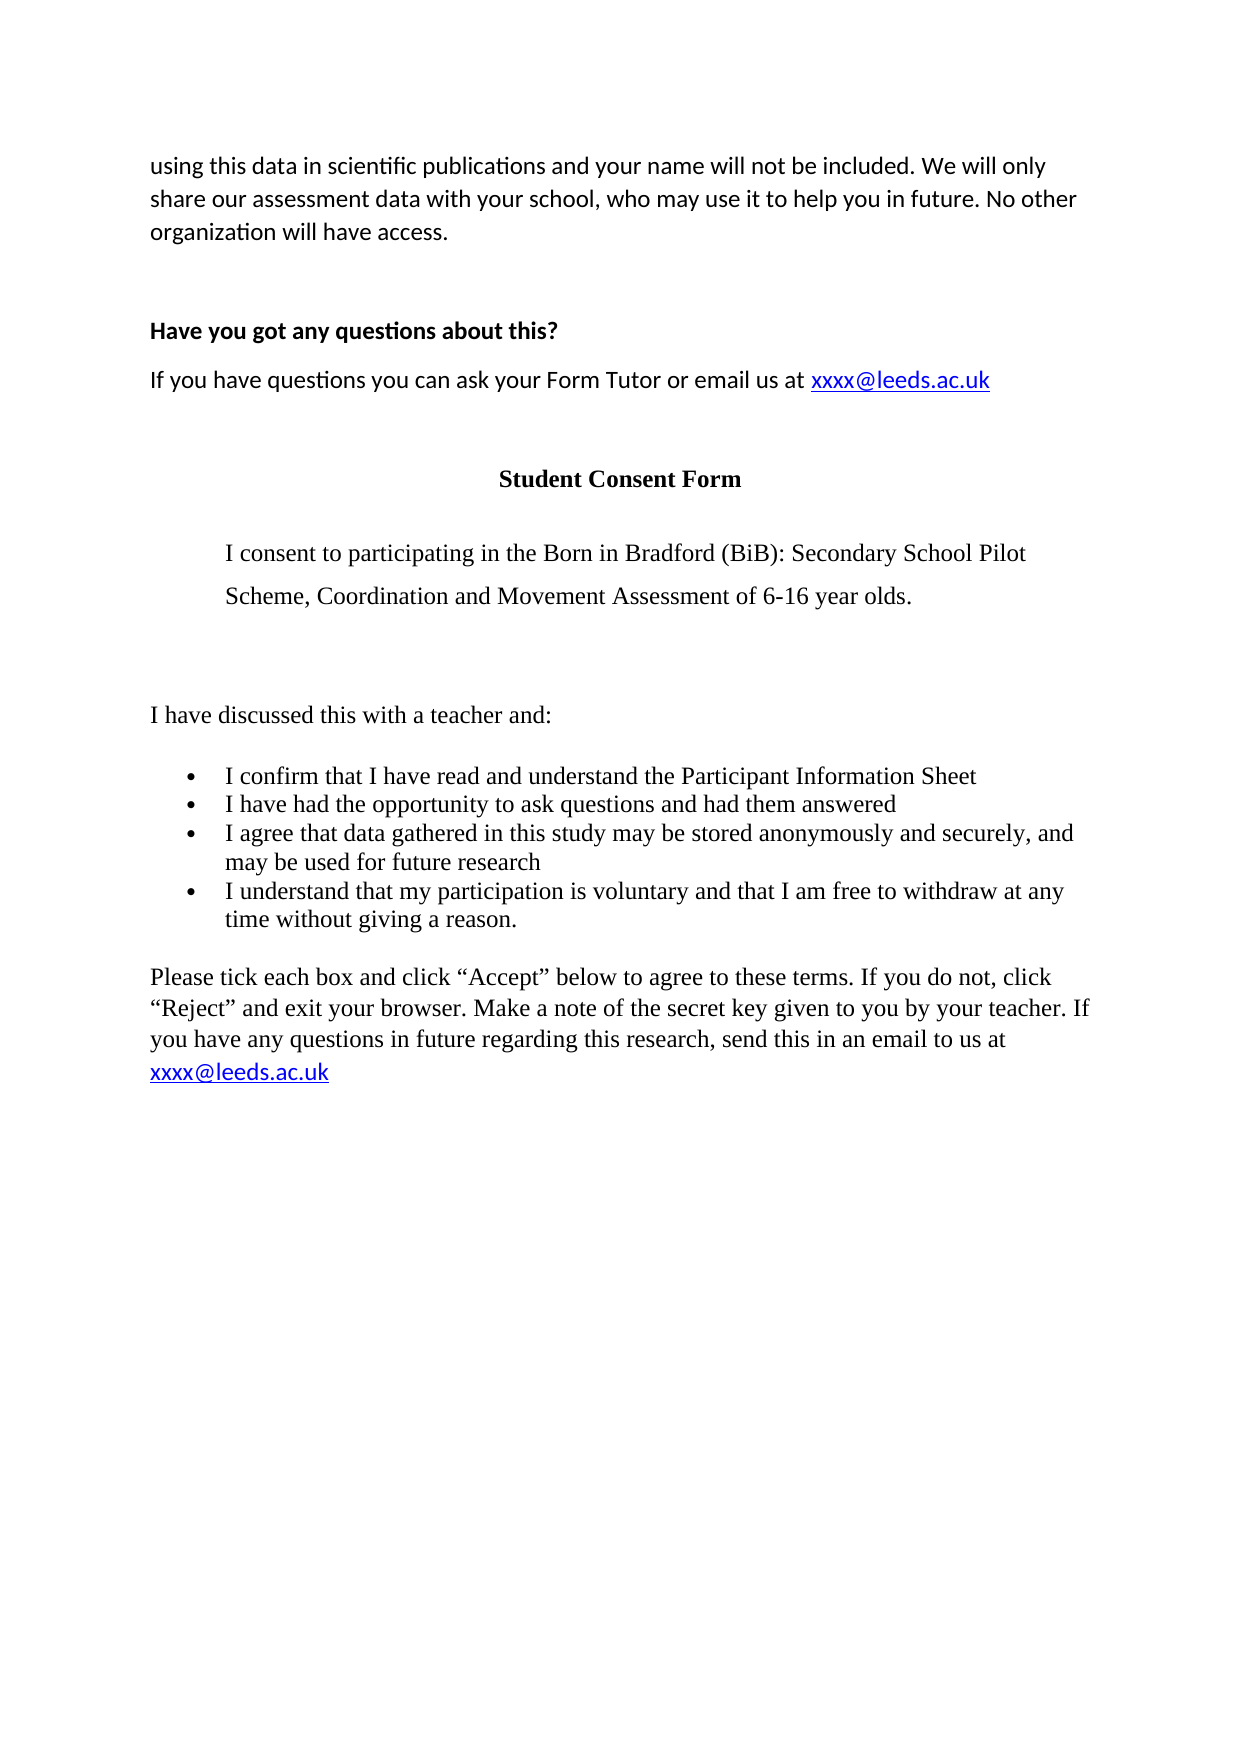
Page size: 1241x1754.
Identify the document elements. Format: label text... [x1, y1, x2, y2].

text Please tick each box and click “Accept” below to agree to these terms. If you do not, click “Reject” and exit your browser. Make a note of the secret key given to you by your teacher. If you have any questions in future regarding this research, send this in an email to us at xxxx@leeds.ac.uk [150, 962, 1090, 1086]
list I confirm that I have read and understand the Participant Information Sheet [187, 761, 1090, 789]
list I understand that my participation is voluntary and that I am free to withdraw at any time without giving a reason. [187, 876, 1090, 933]
list I agree that data gathered in this study may be stored anonymously and securely, and may be used for future research [187, 818, 1090, 876]
text Student Consent Form [150, 464, 1090, 492]
text If you have questions you can ask your Form Tutor or email us at xxxx@leeds.ac.uk [150, 364, 1090, 395]
text I have discussed this with a teacher and: [150, 701, 1090, 729]
text I consent to participating in the Born in Bradford (BiB): Secondary School Pilot Scheme, Coordination and Movement Assessment of 6-16 year olds. [225, 538, 1090, 610]
list I have had the opportunity to ask questions and had them answered [187, 789, 1090, 818]
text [150, 150, 1090, 246]
text Have you got any questions about this? [150, 315, 1090, 346]
